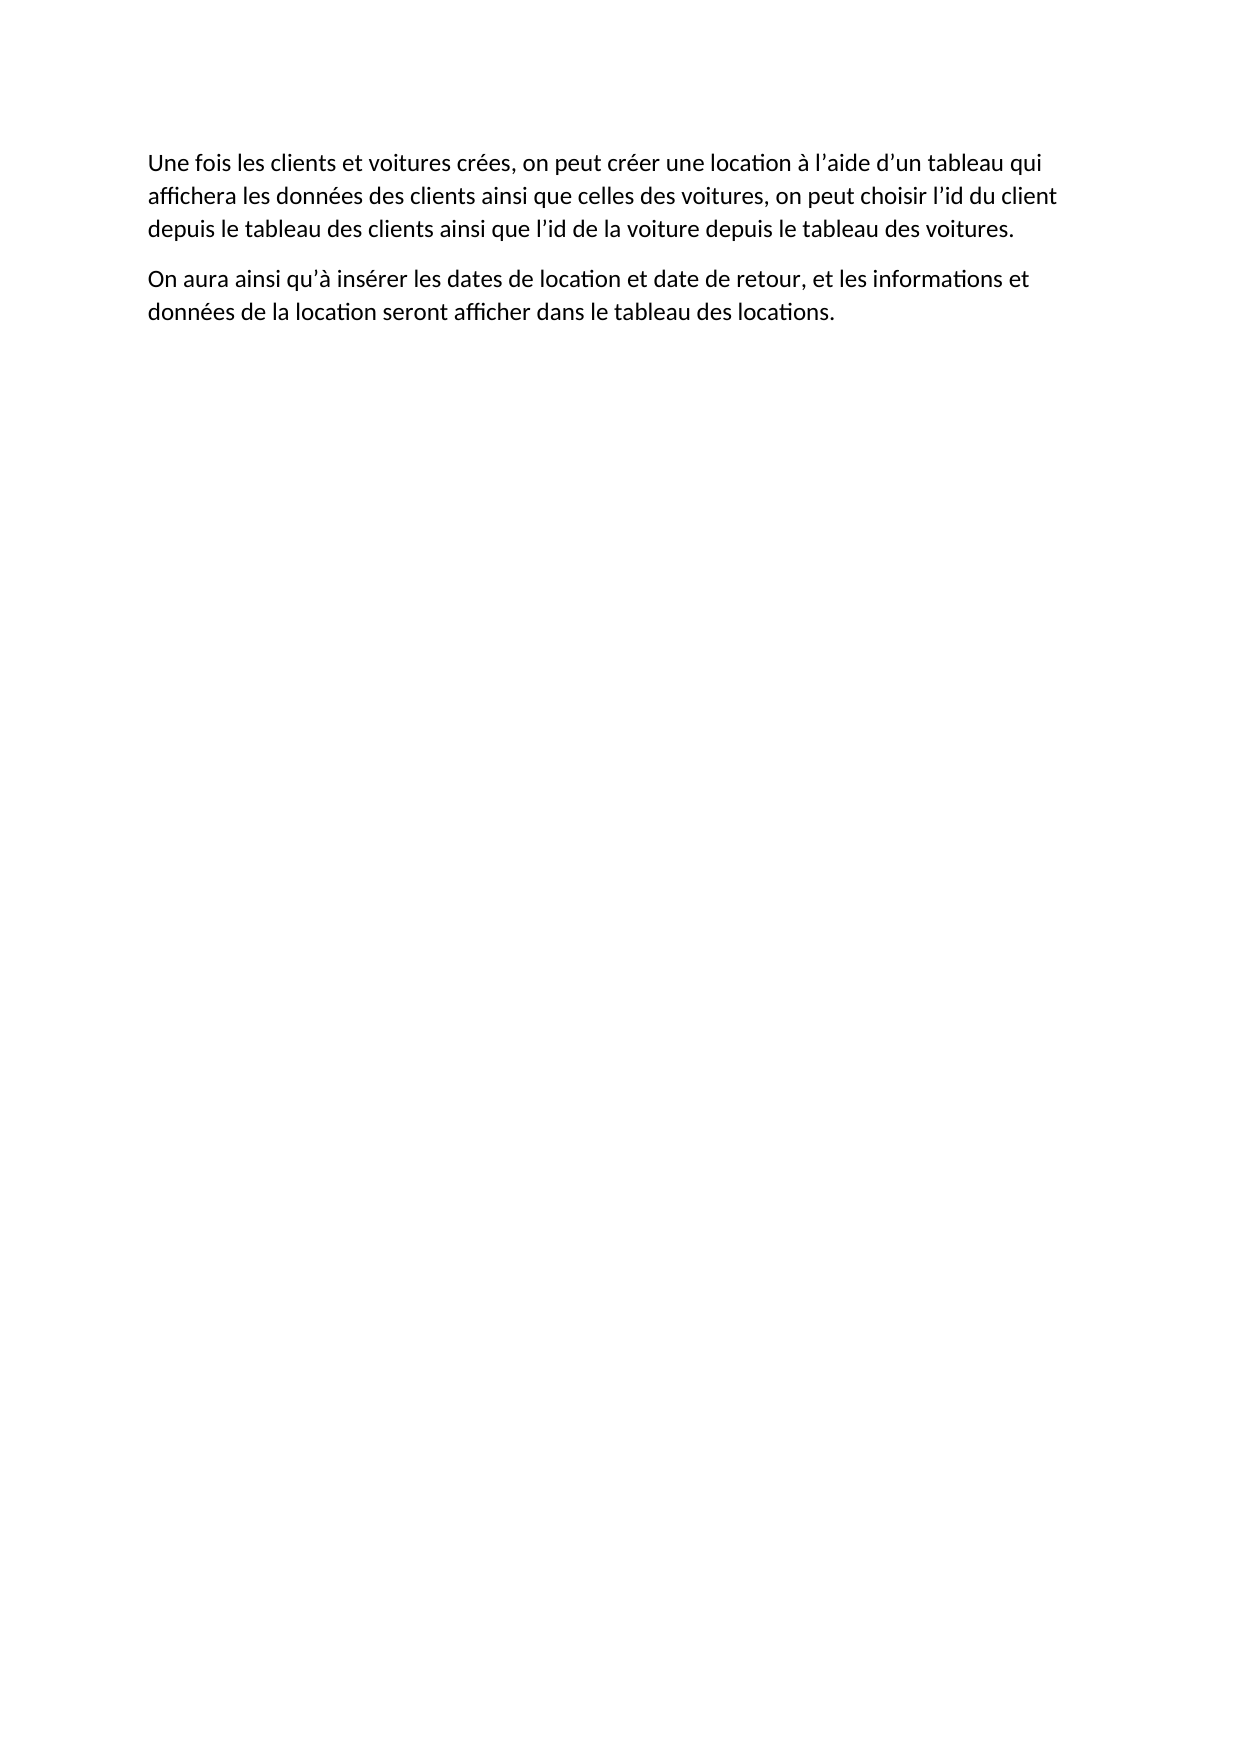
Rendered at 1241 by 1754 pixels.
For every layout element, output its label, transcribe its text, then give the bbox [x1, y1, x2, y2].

text On aura ainsi qu’à insérer les dates de location et date de retour, et les informations et données de la location seront afficher dans le tableau des locations. [148, 263, 1093, 326]
text Une fois les clients et voitures crées, on peut créer une location à l’aide d’un tableau qui affichera les données des clients ainsi que celles des voitures, on peut choisir l’id du client depuis le tableau des clients ainsi que l’id de la voiture depuis le tableau des voitures. [148, 148, 1093, 244]
